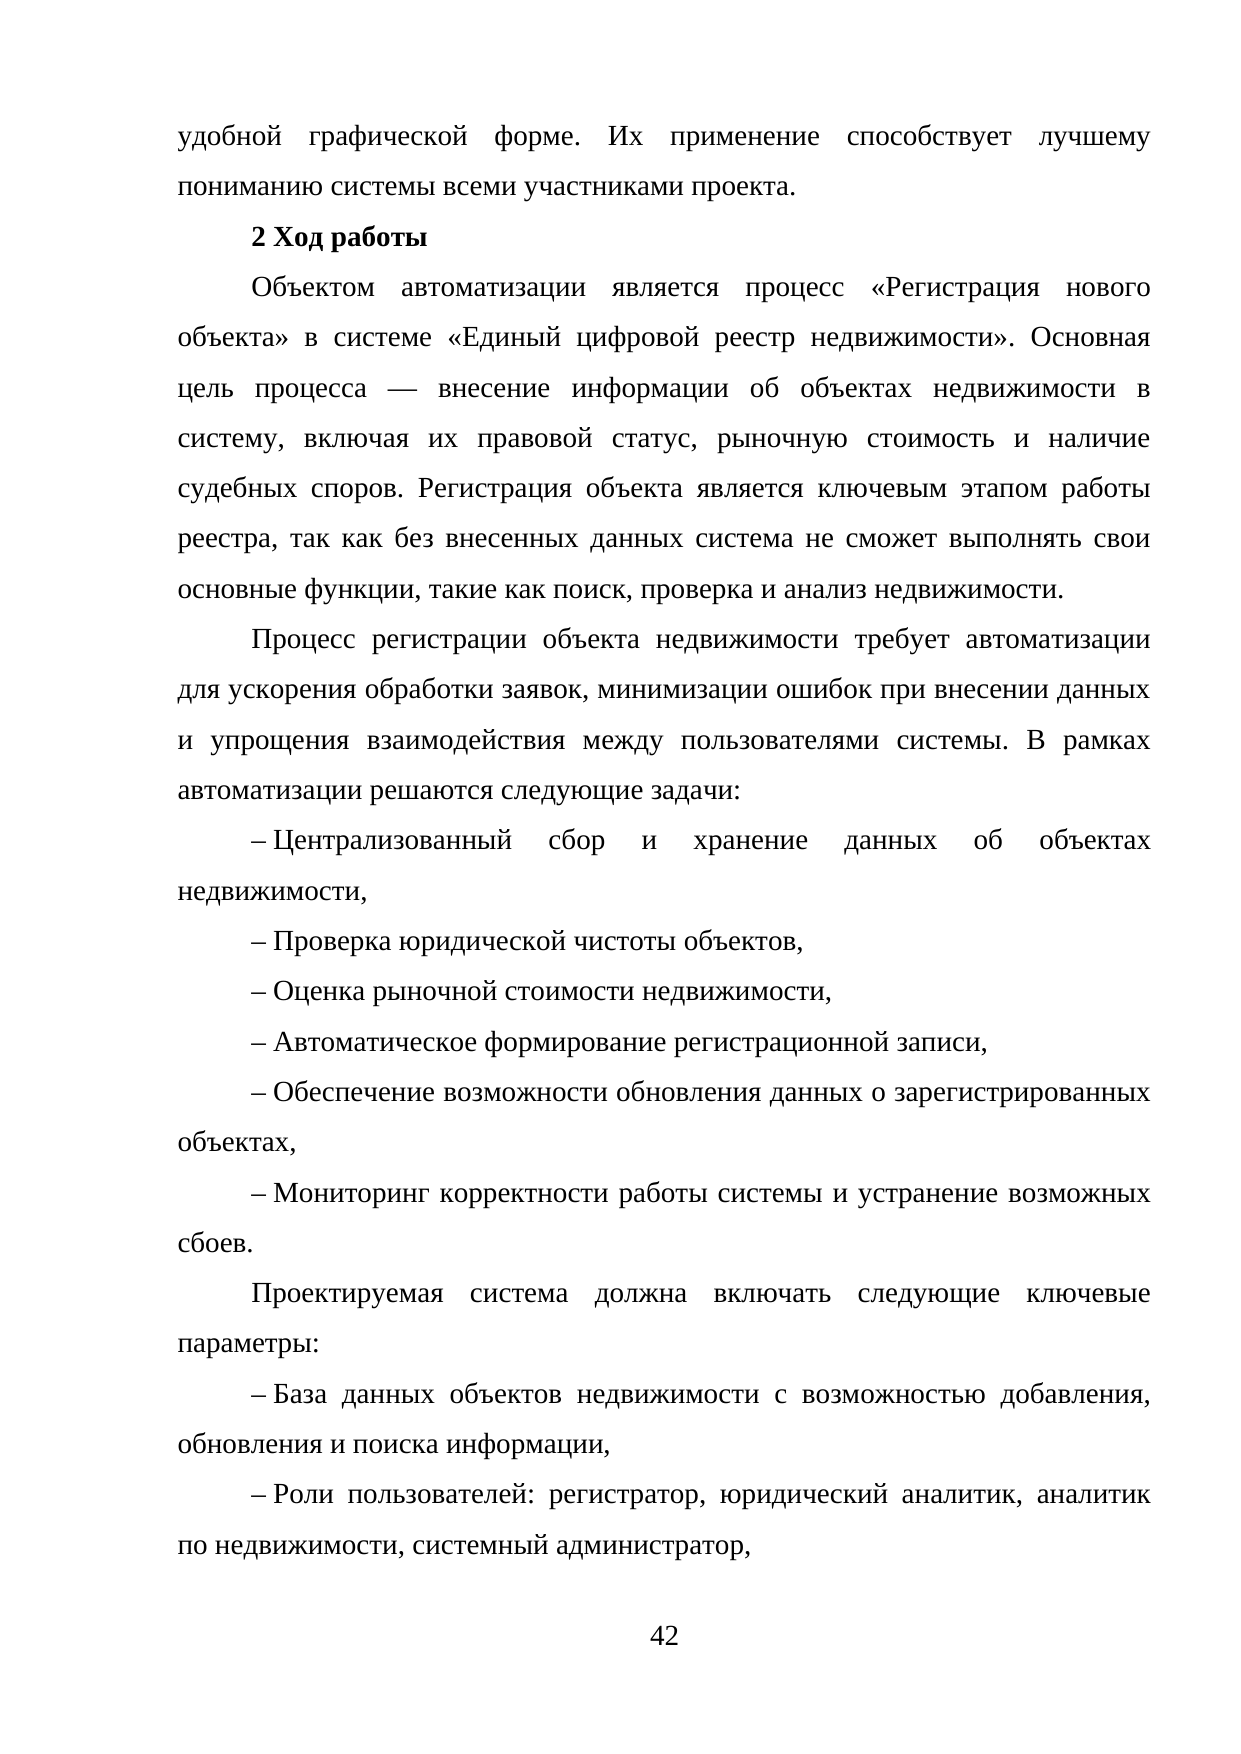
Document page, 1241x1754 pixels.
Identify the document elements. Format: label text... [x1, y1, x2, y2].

text Проверка юридической чистоты объектов, [177, 923, 1152, 957]
text Централизованный сбор и хранение данных об объектах недвижимости, [177, 822, 1152, 906]
text Мониторинг корректности работы системы и устранение возможных сбоев. [177, 1175, 1152, 1258]
text Оценка рыночной стоимости недвижимости, [177, 973, 1152, 1007]
text Роли пользователей: регистратор, юридический аналитик, аналитик по недвижимости, системный администратор, [177, 1477, 1152, 1560]
text Обеспечение возможности обновления данных о зарегистрированных объектах, [177, 1074, 1152, 1158]
text Автоматическое формирование регистрационной записи, [177, 1024, 1152, 1057]
text Процесс регистрации объекта недвижимости требует автоматизации для ускорения обработки заявок, минимизации ошибок при внесении данных и упрощения взаимодействия между пользователями системы. В рамках автоматизации решаются следующие задачи: [177, 621, 1152, 806]
text 2 Ход работы [177, 219, 1152, 252]
text Проектируемая система должна включать следующие ключевые параметры: [177, 1275, 1152, 1359]
text База данных объектов недвижимости с возможностью добавления, обновления и поиска информации, [177, 1376, 1152, 1460]
